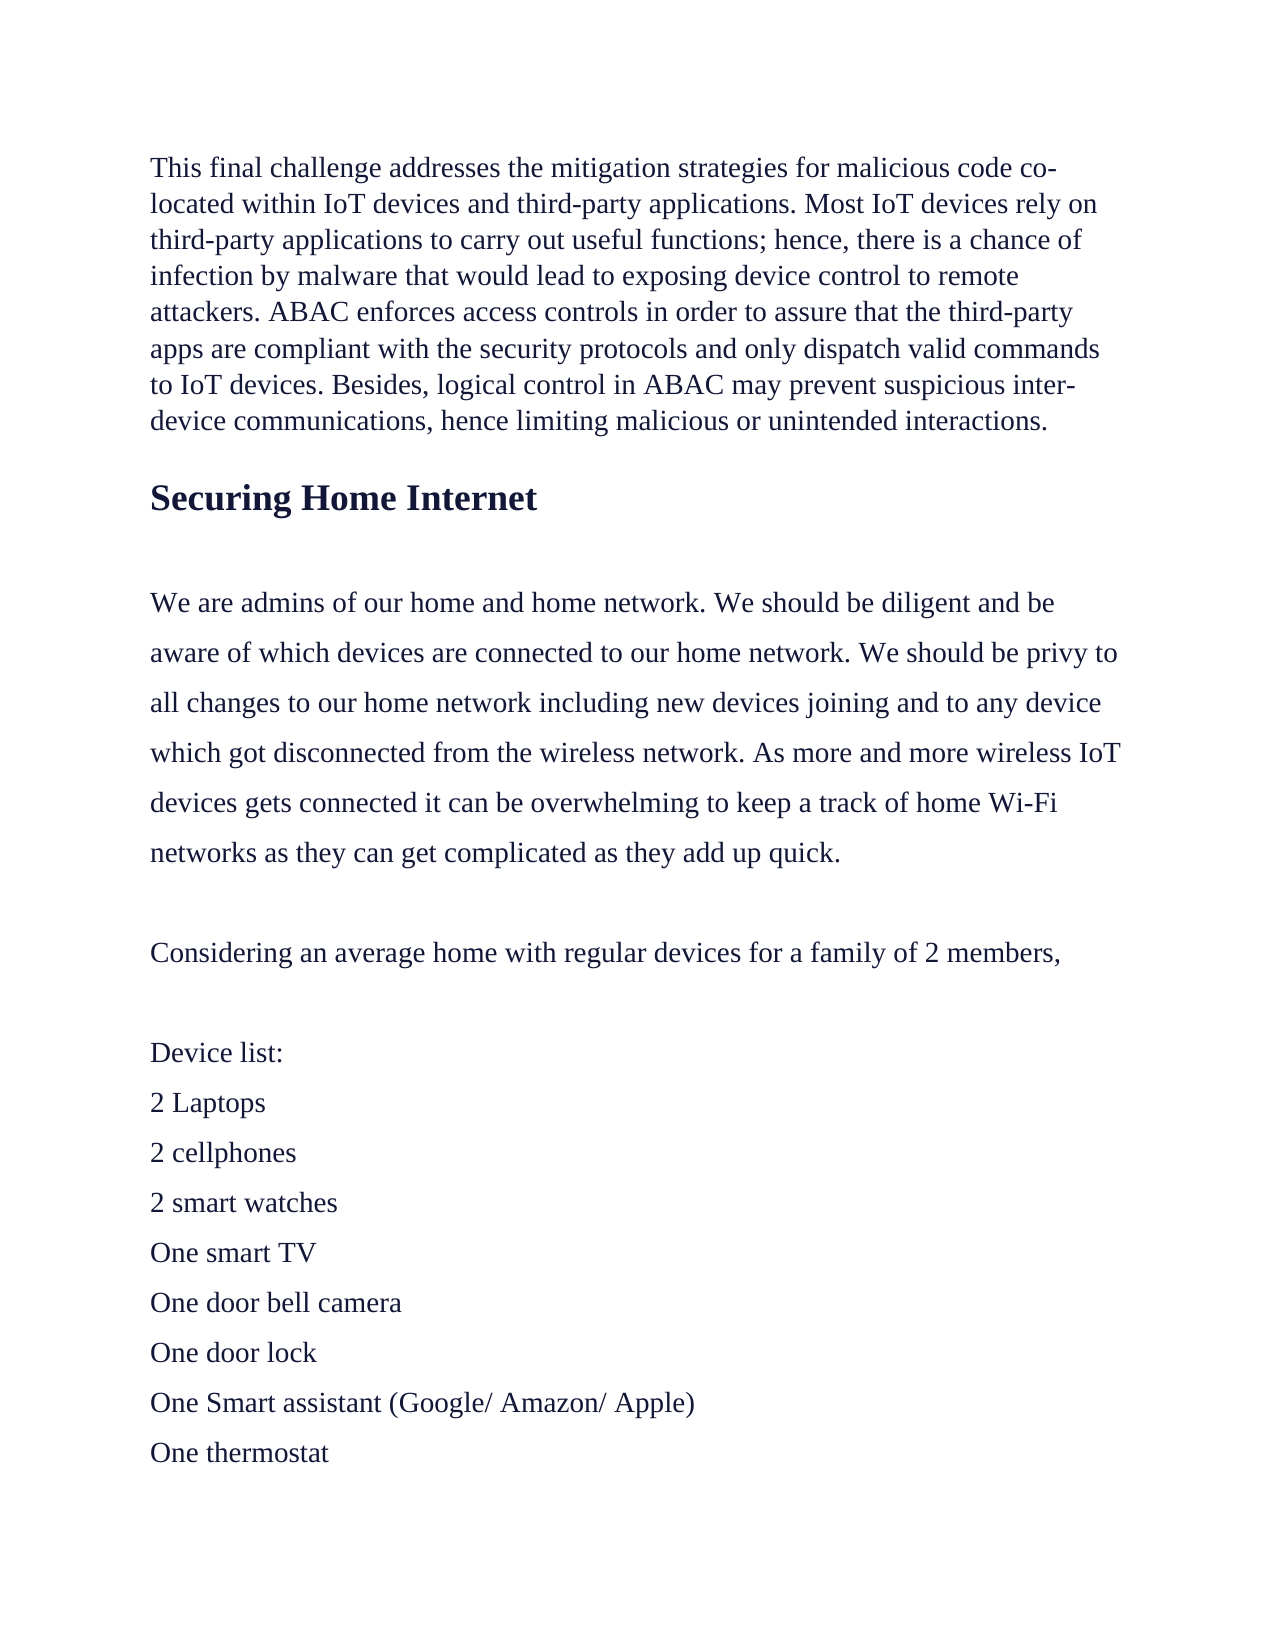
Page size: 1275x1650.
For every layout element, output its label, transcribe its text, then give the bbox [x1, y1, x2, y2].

text Securing Home Internet [150, 468, 1125, 518]
text We are admins of our home and home network. We should be diligent and be aware of which devices are connected to our home network. We should be privy to all changes to our home network including new devices joining and to any device which got disconnected from the wireless network. As more and more wireless IoT devices gets connected it can be overwhelming to keep a track of home Wi-Fi networks as they can get complicated as they add up quick. [150, 568, 1125, 868]
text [150, 1018, 1125, 1468]
text This final challenge addresses the mitigation strategies for malicious code co-located within IoT devices and third-party applications. Most IoT devices rely on third-party applications to carry out useful functions; hence, there is a chance of infection by malware that would lead to exposing device control to remote attackers. ABAC enforces access controls in order to assure that the third-party apps are compliant with the security protocols and only dispatch valid commands to IoT devices. Besides, logical control in ABAC may prevent suspicious inter-device communications, hence limiting malicious or unintended interactions. [150, 150, 1125, 437]
text Considering an average home with regular devices for a family of 2 members, [150, 918, 1125, 968]
